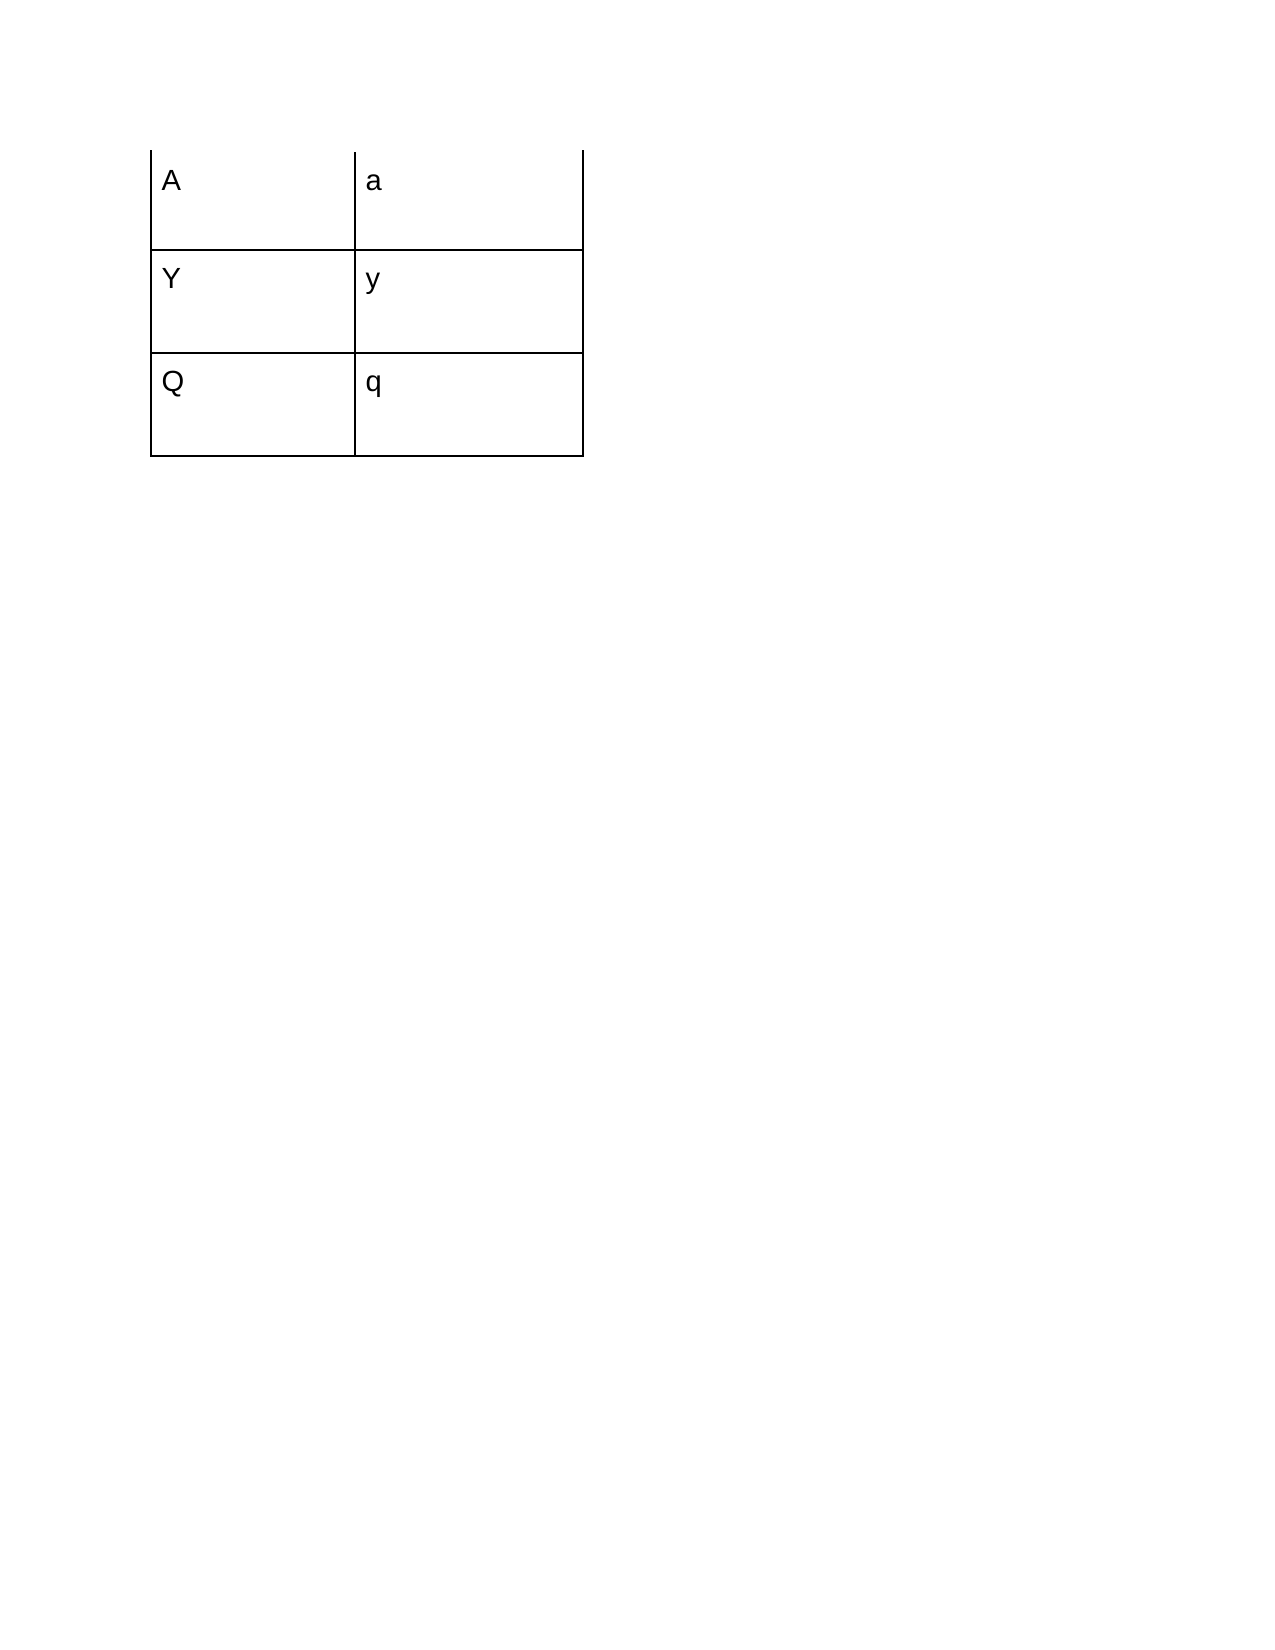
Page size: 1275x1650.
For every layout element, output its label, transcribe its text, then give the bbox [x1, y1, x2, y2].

table_cell a [356, 152, 582, 248]
table_cell Q [152, 354, 354, 455]
table_cell Y [152, 251, 354, 352]
table_cell y [356, 251, 582, 352]
table_cell A [152, 152, 354, 248]
table_cell q [356, 354, 582, 455]
